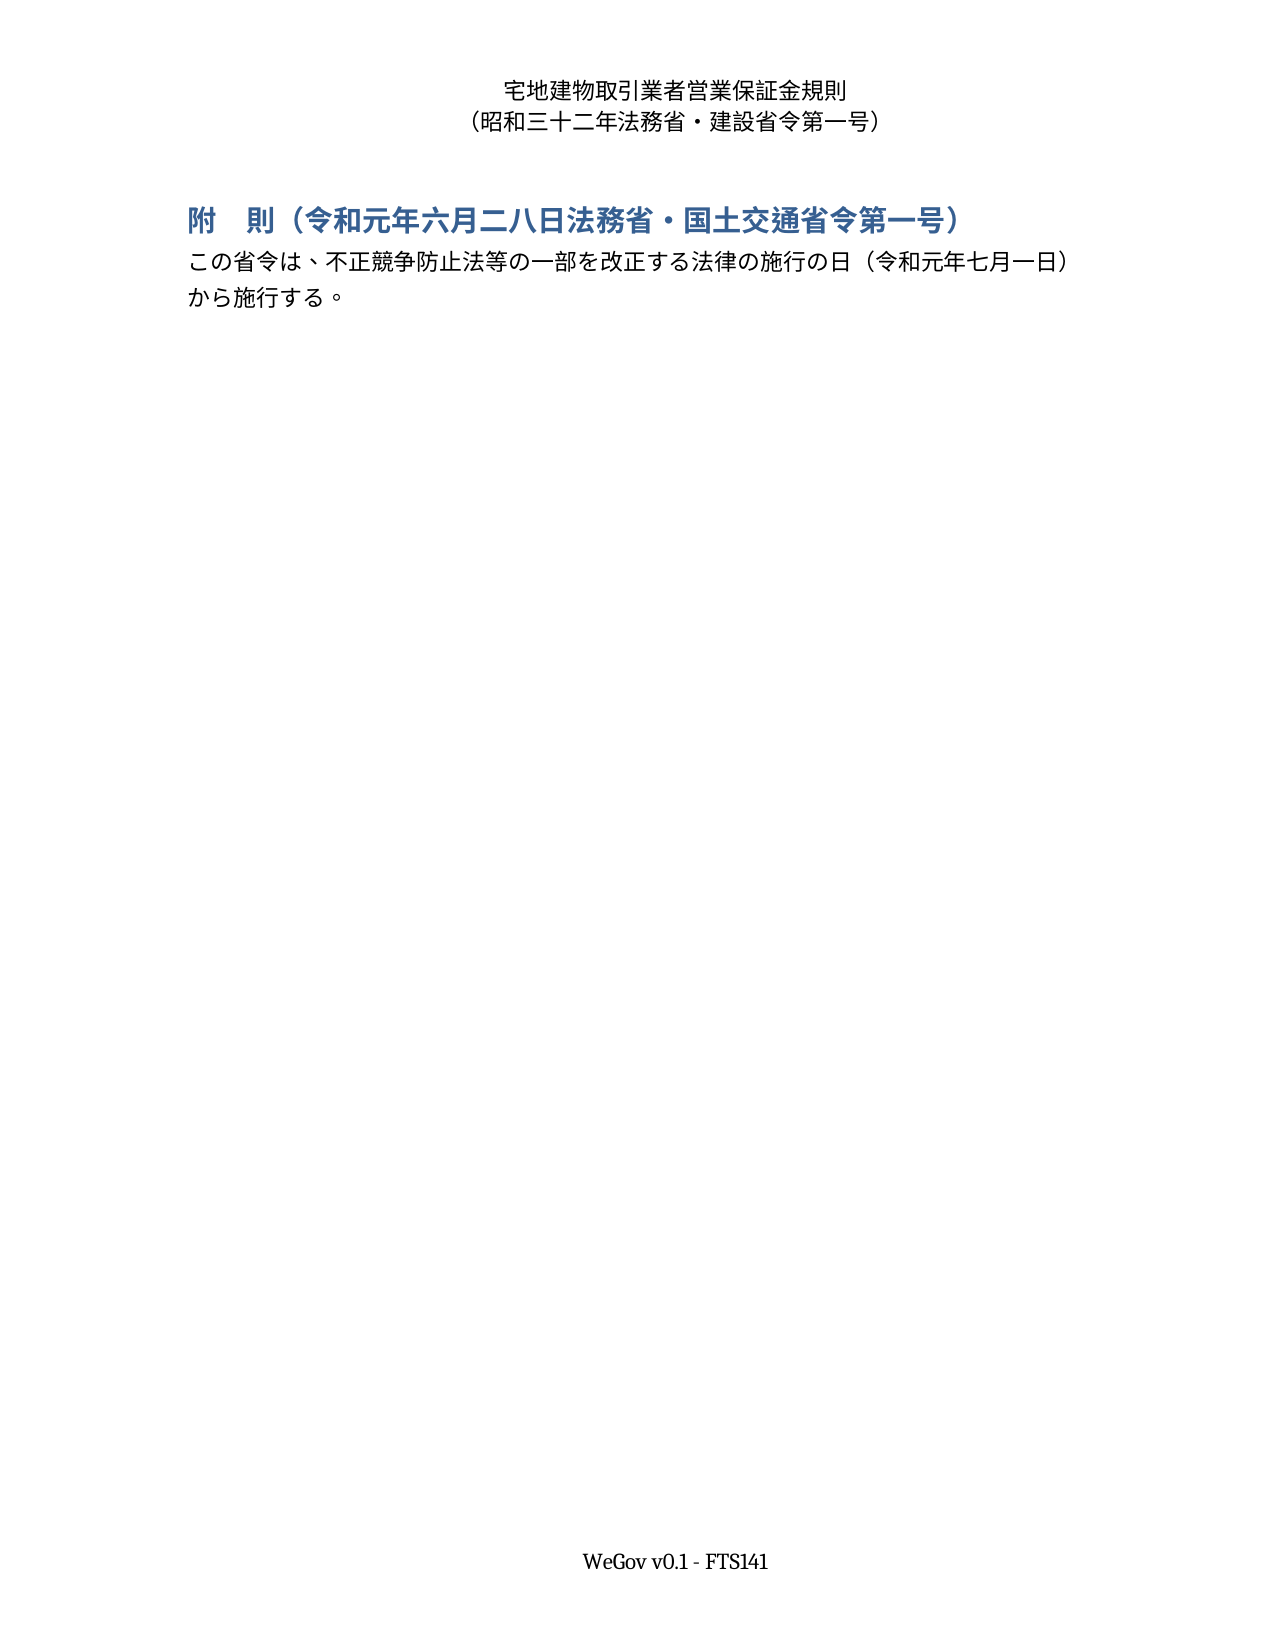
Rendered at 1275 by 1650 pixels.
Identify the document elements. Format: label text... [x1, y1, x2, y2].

text この省令は、不正競争防止法等の一部を改正する法律の施行の日（令和元年七月一日）から施行する。 [187, 246, 1087, 313]
subtitle 附 則（令和元年六月二八日法務省・国土交通省令第一号） [187, 200, 1087, 240]
